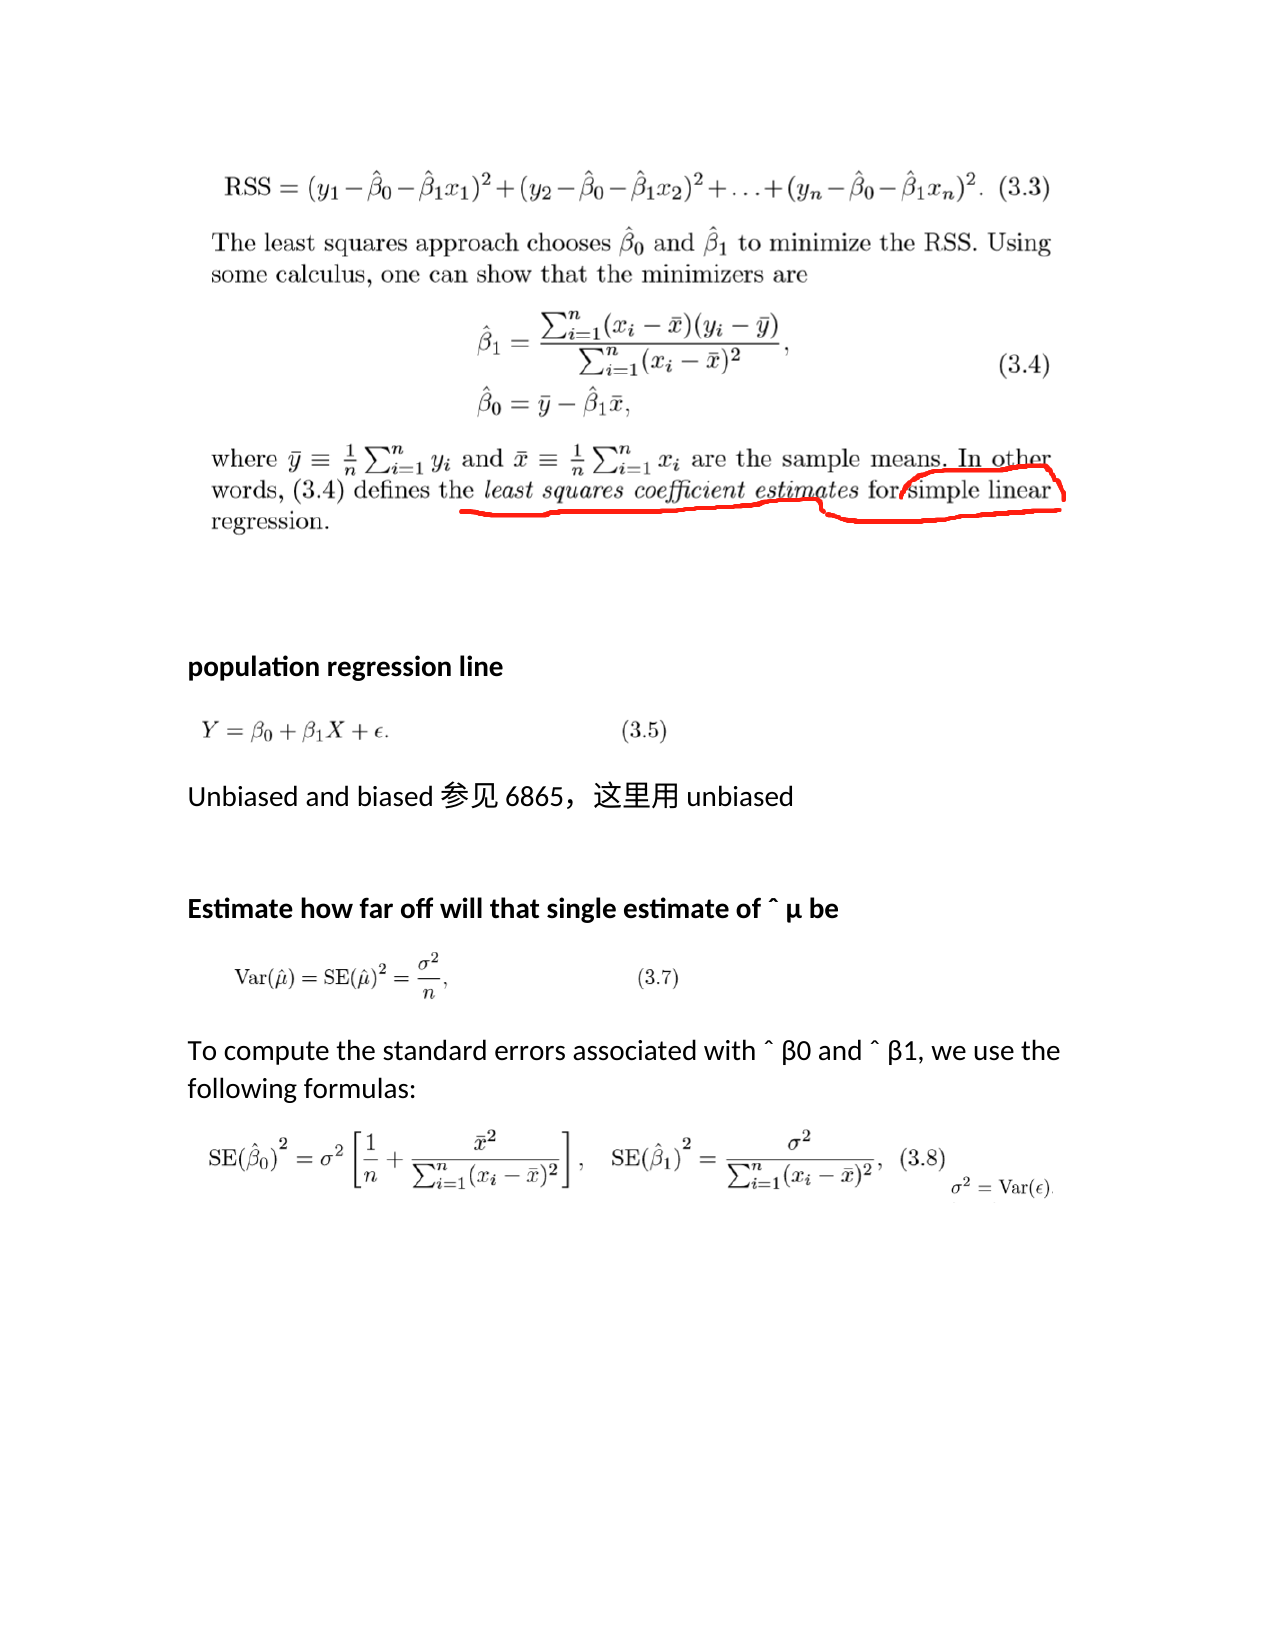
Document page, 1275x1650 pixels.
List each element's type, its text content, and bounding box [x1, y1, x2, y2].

text To compute the standard errors associated with ˆ β0 and ˆ β1, we use the following formulas: [187, 1032, 1087, 1106]
text Unbiased and biased 参见6865，这里用unbiased [187, 772, 1087, 815]
picture [187, 1125, 1053, 1203]
picture [187, 703, 691, 754]
picture [187, 945, 707, 1013]
text population regression line [187, 648, 1087, 684]
text Estimate how far oﬀ will that single estimate of ˆ μ be [187, 890, 1087, 926]
picture [187, 150, 1088, 536]
